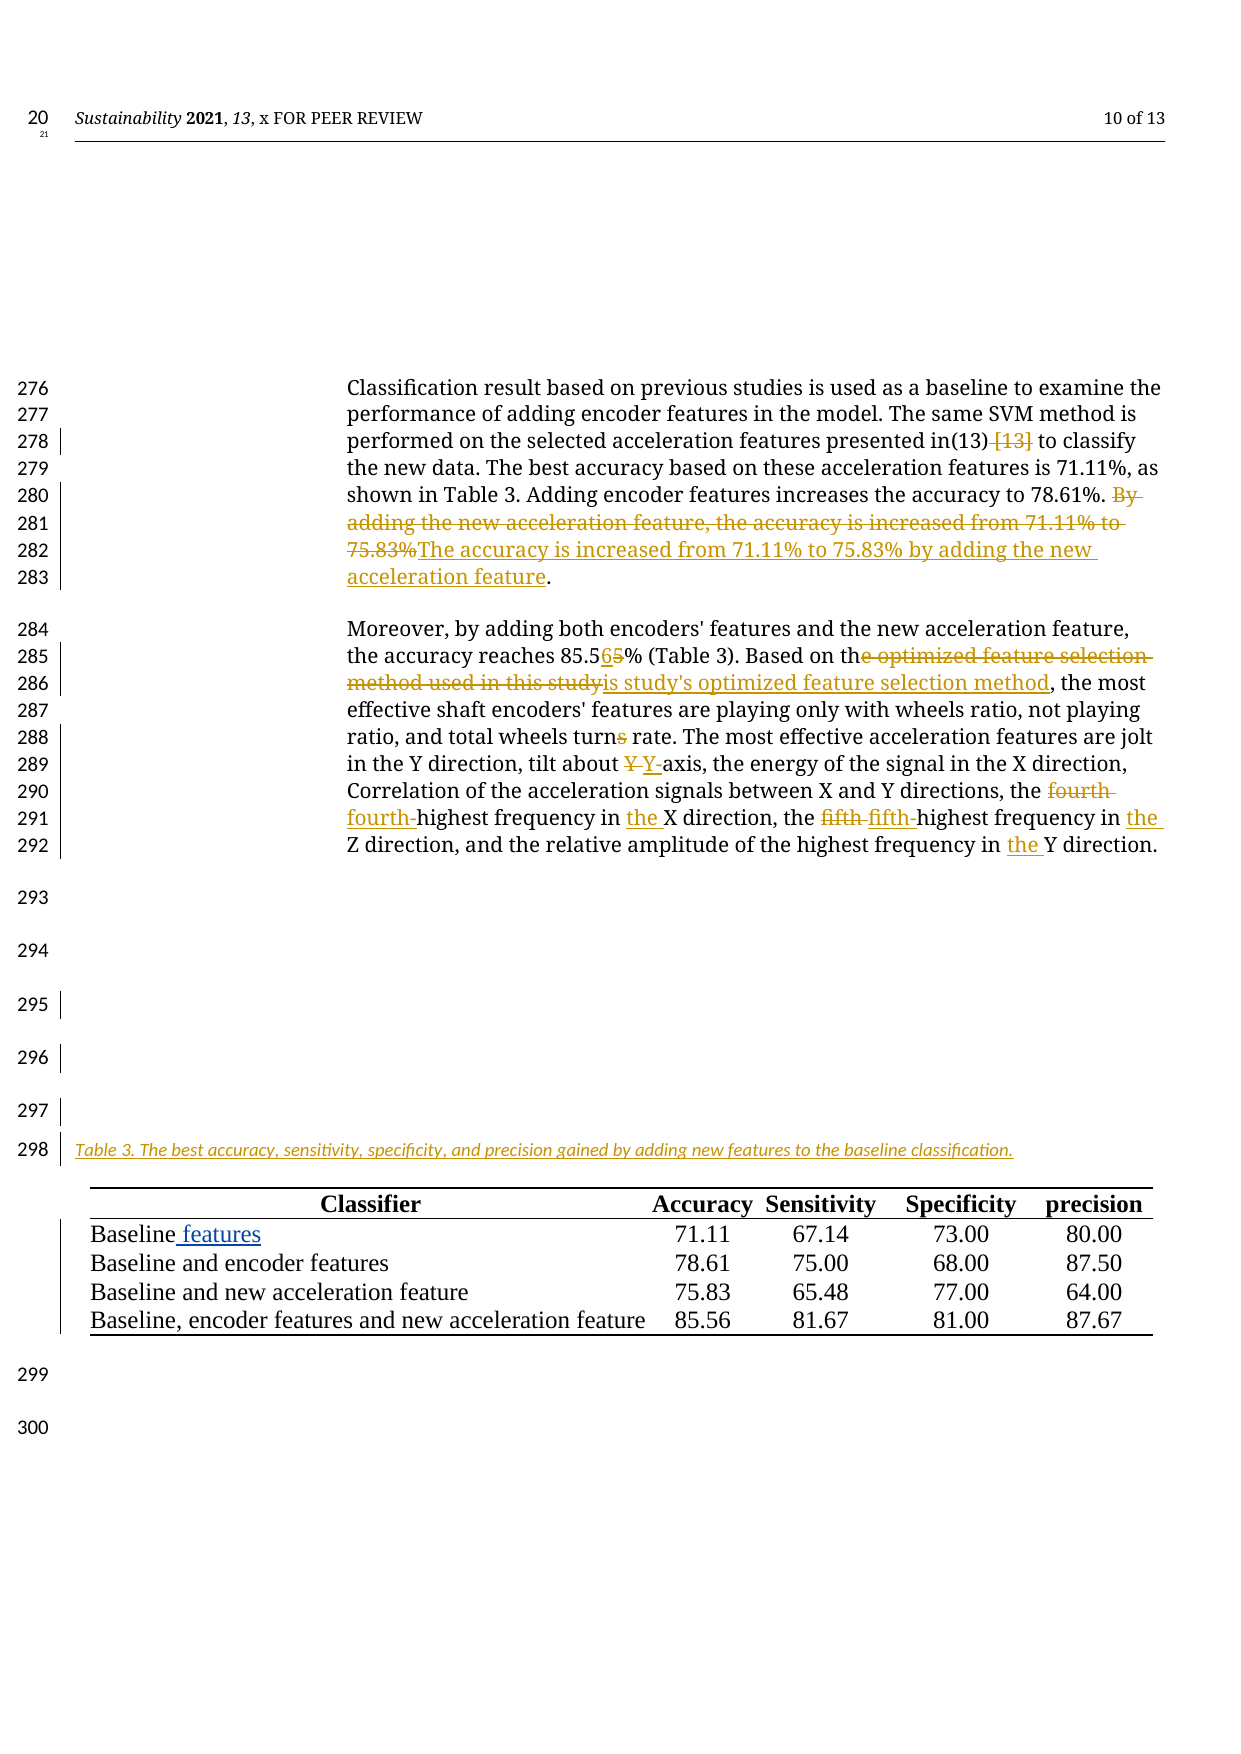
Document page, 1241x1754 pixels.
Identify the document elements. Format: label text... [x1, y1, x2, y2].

table_cell 87.50 [1035, 1248, 1153, 1277]
table_cell 85.56 [651, 1305, 754, 1334]
table_cell Baseline and new acceleration feature [90, 1277, 651, 1305]
table_cell 68.00 [887, 1248, 1035, 1277]
table_cell 81.67 [754, 1305, 887, 1334]
table_cell Baseline, encoder features and new acceleration feature [90, 1305, 651, 1334]
subtitle Classification result based on previous studies is used as a baseline to examine the performance of adding encoder features in the model. The same SVM method is performed on the selected acceleration features presented in(13) to classify the new data. The best accuracy based on these acceleration features is 71.11%, as shown in Table 3. Adding encoder features increases the accuracy to 78.61%. . [347, 374, 1165, 590]
table_cell 80.00 [1035, 1219, 1153, 1248]
table_cell 65.48 [754, 1277, 887, 1305]
table_cell 75.00 [754, 1248, 887, 1277]
table_cell 87.67 [1035, 1305, 1153, 1334]
table_cell Baseline [90, 1219, 651, 1248]
table_cell Baseline and encoder features [90, 1248, 651, 1277]
table_cell 73.00 [887, 1219, 1035, 1248]
table_cell 64.00 [1035, 1277, 1153, 1305]
table_header precision [1035, 1189, 1153, 1218]
table_cell 67.14 [754, 1219, 887, 1248]
table_header Specificity [887, 1189, 1035, 1218]
table_header Classifier [90, 1189, 651, 1218]
subtitle Moreover, by adding both encoders' features and the new acceleration feature, the accuracy reaches 85.5% (Table 3). Based on th, the most effective shaft encoders' features are playing only with wheels ratio, not playing ratio, and total wheels turn rate. The most effective acceleration features are jolt in the Y direction, tilt about axis, the energy of the signal in the X direction, Correlation of the acceleration signals between X and Y directions, the highest frequency in X direction, the highest frequency in Z direction, and the relative amplitude of the highest frequency in Y direction. [347, 615, 1165, 859]
table_cell 77.00 [887, 1277, 1035, 1305]
table_cell 75.83 [651, 1277, 754, 1305]
table_cell 71.11 [651, 1219, 754, 1248]
table_cell 78.61 [651, 1248, 754, 1277]
table_cell 81.00 [887, 1305, 1035, 1334]
table_header Accuracy [651, 1189, 754, 1218]
table_header Sensitivity [754, 1189, 887, 1218]
